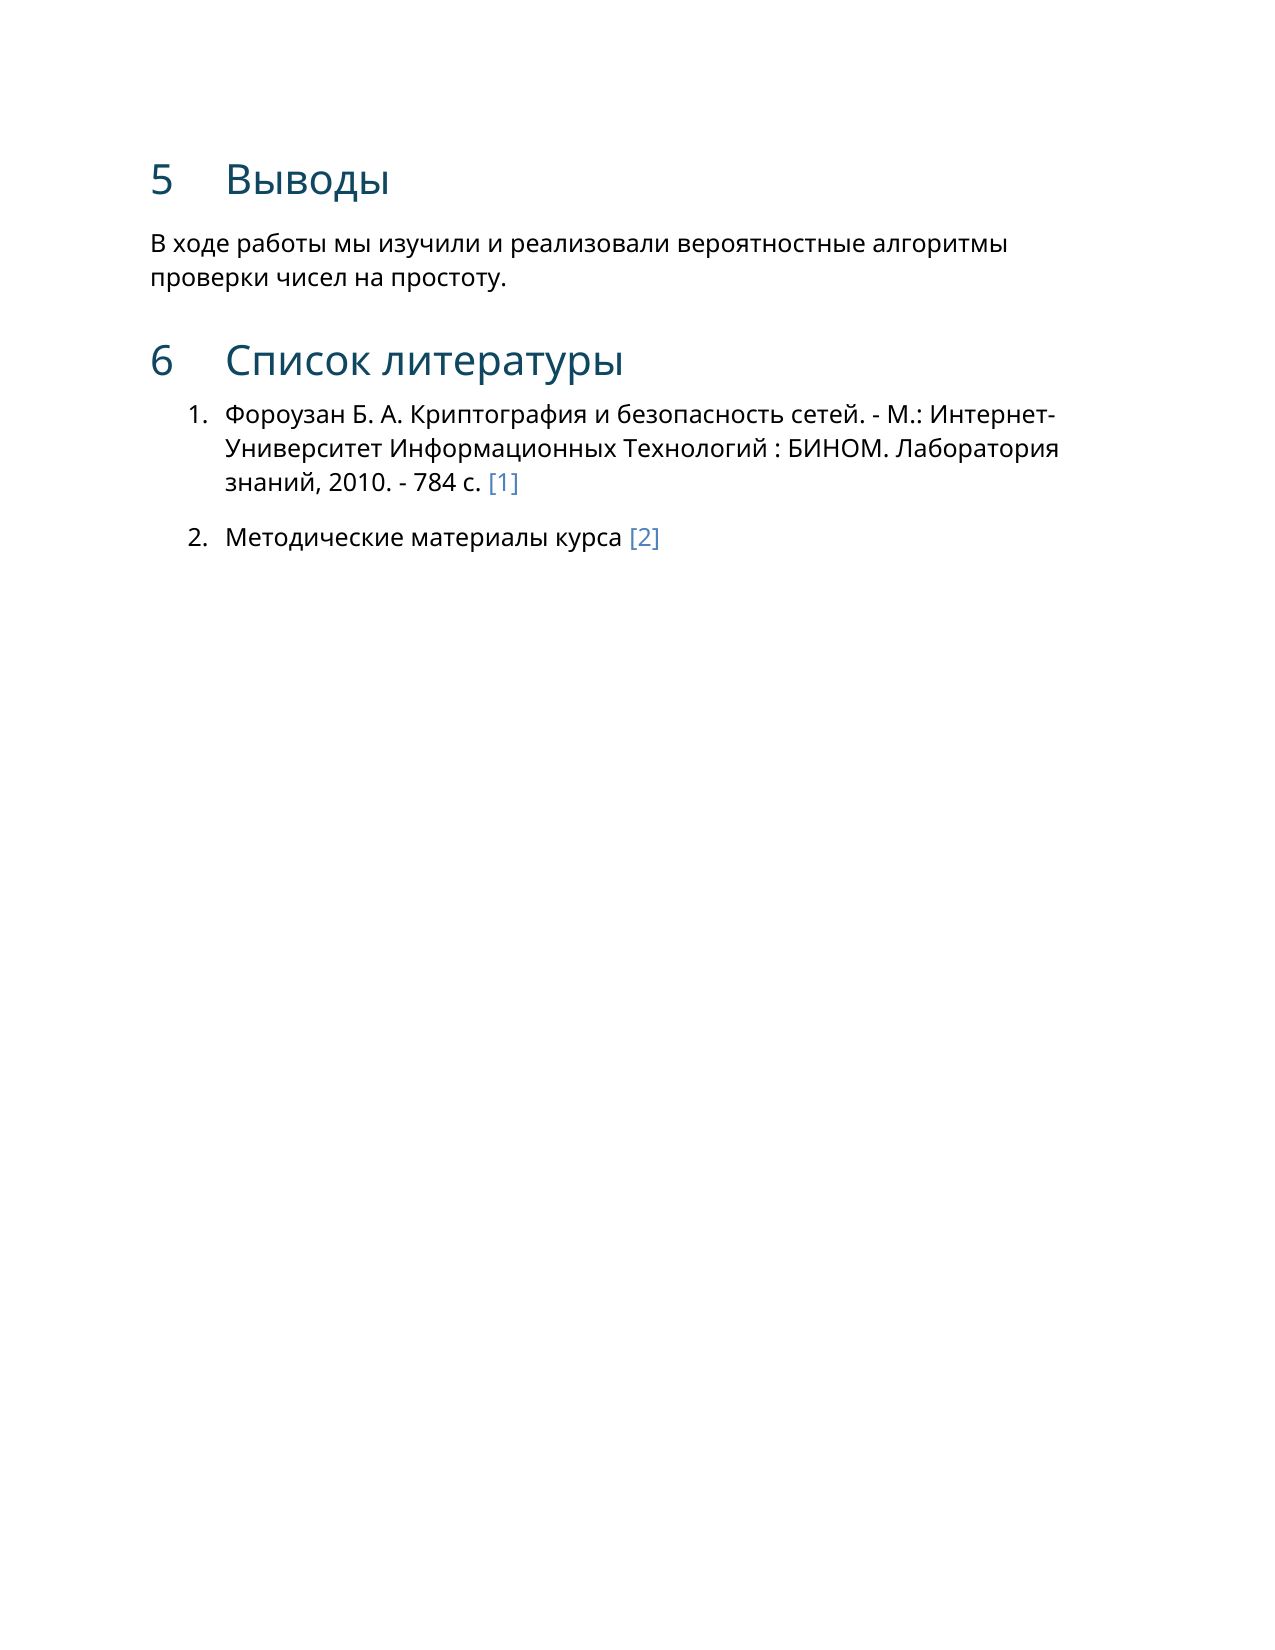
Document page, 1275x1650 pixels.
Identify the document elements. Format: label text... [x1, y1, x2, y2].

subtitle 5 Выводы [150, 150, 1125, 207]
list Методические материалы курса [2] [187, 519, 1125, 553]
subtitle 6 Список литературы [150, 331, 1125, 388]
text В ходе работы мы изучили и реализовали вероятностные алгоритмы проверки чисел на простоту. [150, 226, 1125, 294]
list Фороузан Б. А. Криптография и безопасность сетей. - М.: Интернет-Университет Информационных Технологий : БИНОМ. Лаборатория знаний, 2010. - 784 с. [1] [187, 396, 1125, 498]
